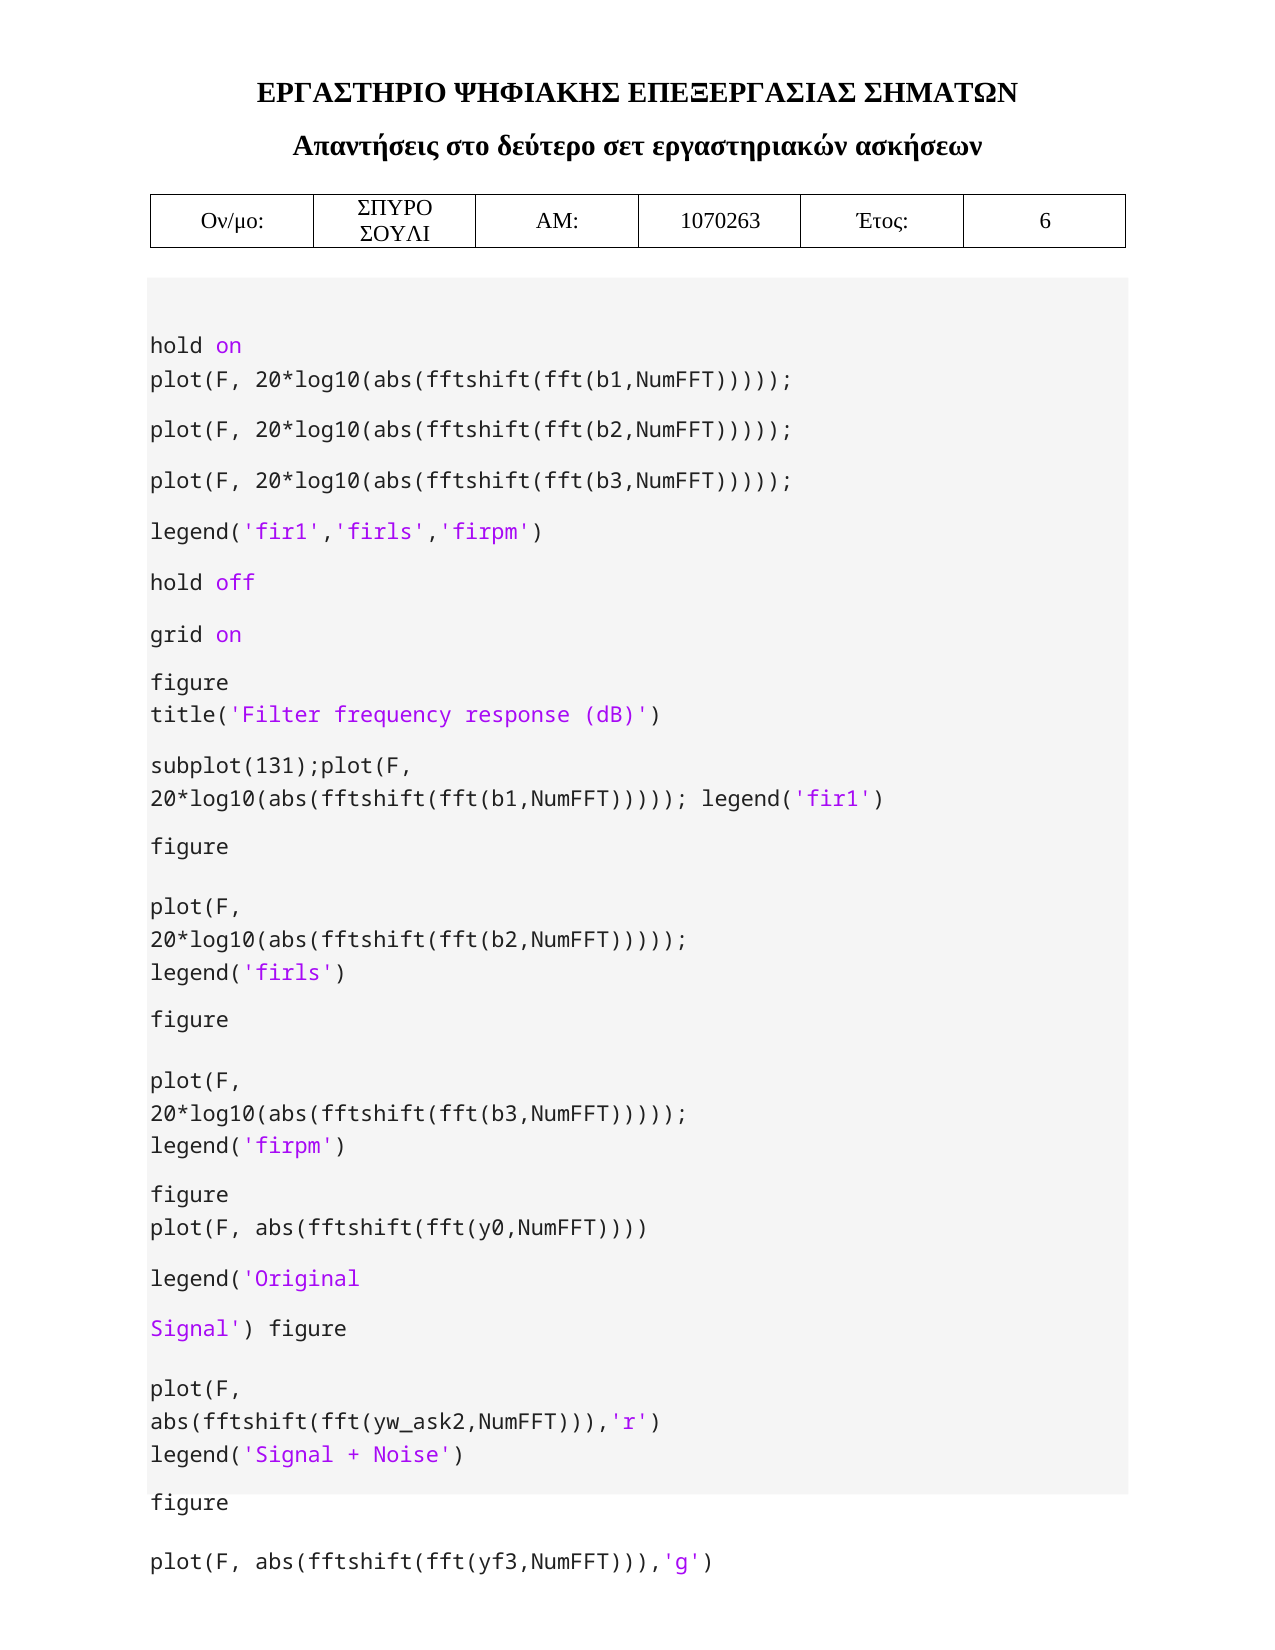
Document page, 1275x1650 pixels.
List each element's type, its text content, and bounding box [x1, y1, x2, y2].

text subplot(131);plot(F, 20*log10(abs(fftshift(fft(b1,NumFFT))))); legend('fir1') [150, 750, 896, 812]
text hold on [150, 331, 1167, 360]
text hold off [150, 567, 1167, 597]
text plot(F, 20*log10(abs(fftshift(fft(b3,NumFFT))))); [150, 466, 1167, 495]
text figure [150, 1004, 1167, 1034]
text plot(F, 20*log10(abs(fftshift(fft(b3,NumFFT))))); legend('firpm') [150, 1065, 739, 1160]
text figure [150, 831, 1167, 860]
text figure [150, 667, 1167, 696]
table_header Έτος: [801, 195, 963, 247]
text plot(F, abs(fftshift(fft(yw_ask2,NumFFT))),'r') legend('Signal + Noise') [150, 1373, 717, 1469]
table_header ΑΜ: [476, 195, 638, 247]
text grid on [150, 618, 1167, 648]
table_header 1070263 [639, 195, 800, 247]
table_header 6 [964, 195, 1125, 247]
table_header Ον/μο: [151, 195, 313, 247]
text legend('fir1','firls','firpm') [150, 516, 1167, 546]
text plot(F, 20*log10(abs(fftshift(fft(b1,NumFFT))))); [150, 364, 1167, 393]
text plot(F, 20*log10(abs(fftshift(fft(b2,NumFFT))))); [150, 414, 1167, 444]
text plot(F, abs(fftshift(fft(y0,NumFFT)))) [150, 1212, 1167, 1242]
table_header ΣΠΥΡΟ ΣΟΥΛΙ [314, 195, 475, 247]
text title('Filter frequency response (dB)') [150, 699, 1167, 729]
text legend('Original Signal') figure [150, 1263, 451, 1343]
text plot(F, 20*log10(abs(fftshift(fft(b2,NumFFT))))); legend('firls') [150, 891, 740, 986]
text plot(F, abs(fftshift(fft(yf3,NumFFT))),'g') [150, 1546, 1167, 1576]
text figure [150, 1487, 1167, 1516]
text figure [150, 1179, 1167, 1209]
